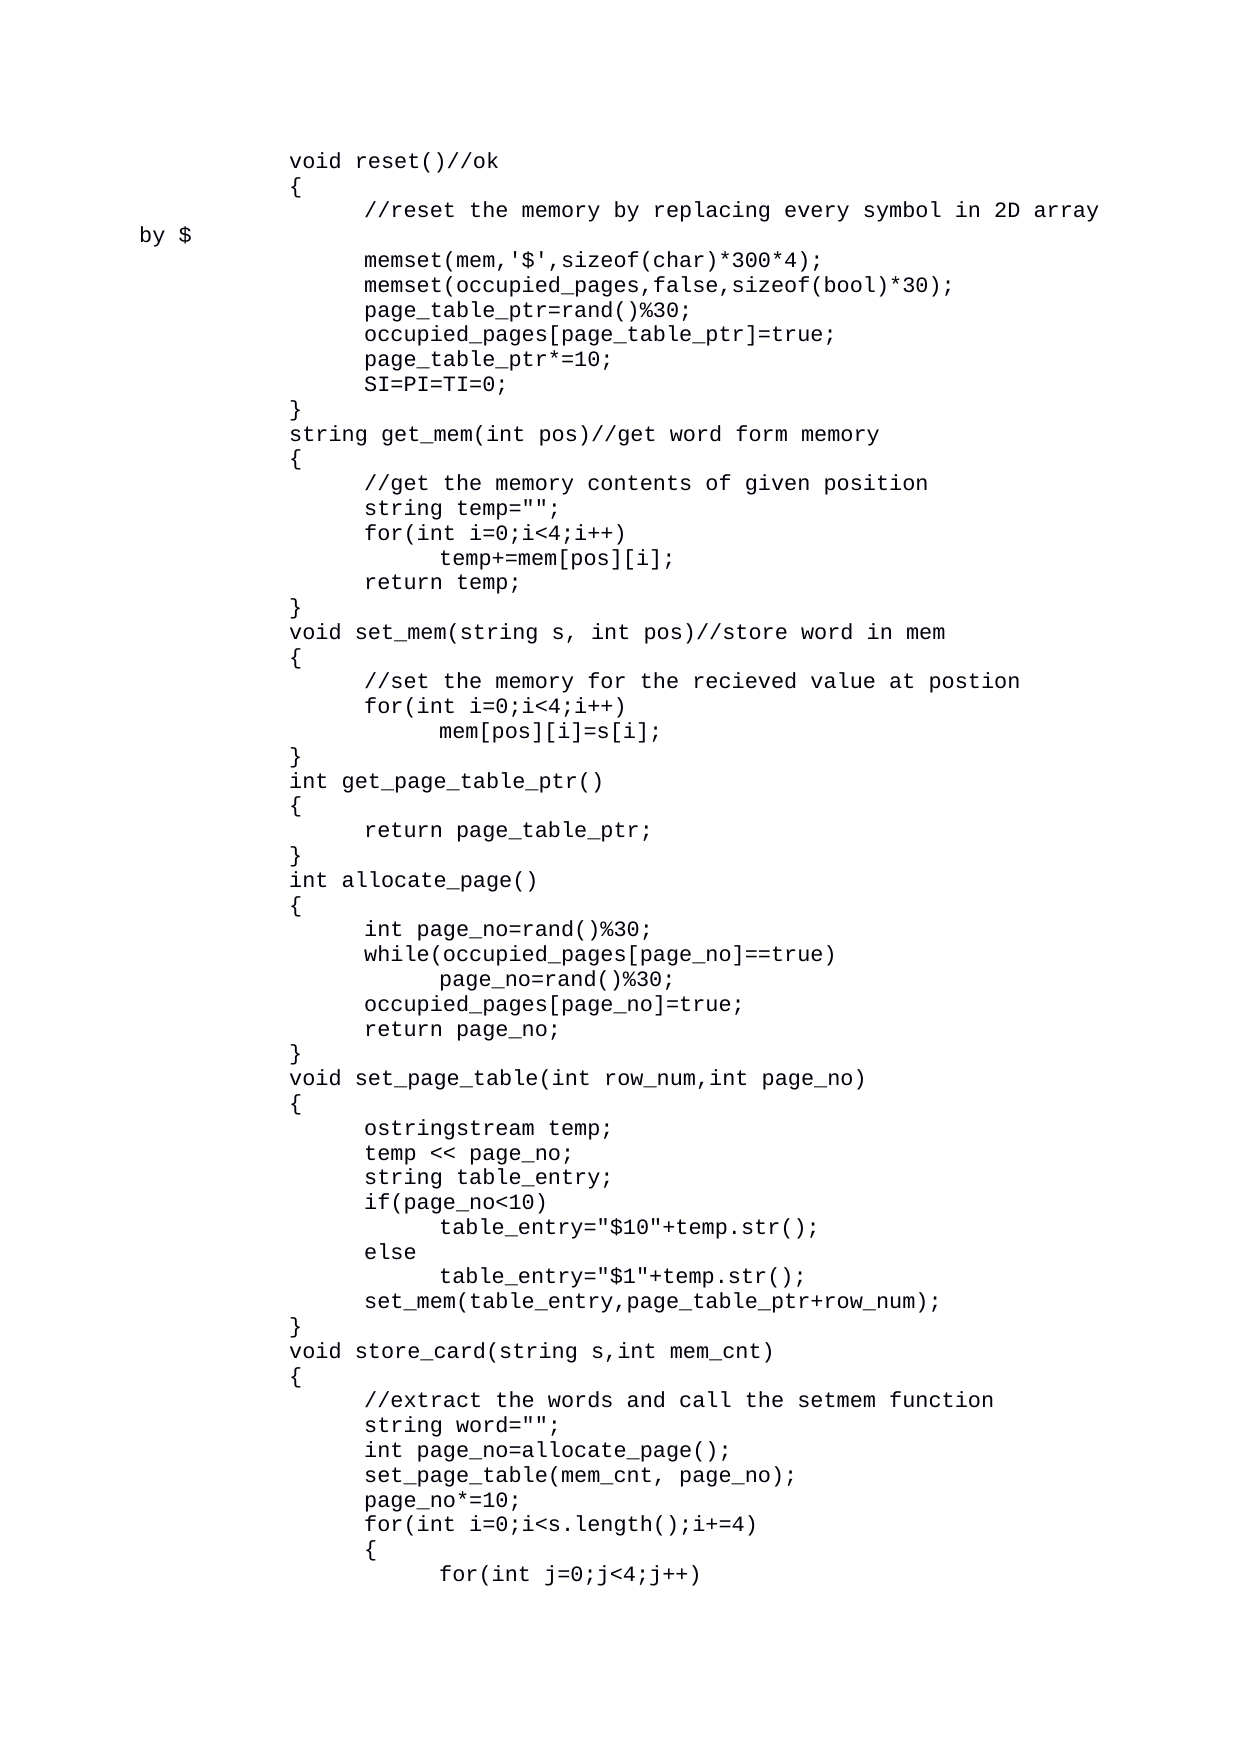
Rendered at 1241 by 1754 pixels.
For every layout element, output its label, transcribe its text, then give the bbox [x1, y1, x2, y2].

text //extract the words and call the setmem function [139, 1389, 1101, 1414]
text } [139, 1315, 1101, 1340]
text while(occupied_pages[page_no]==true) [139, 943, 1101, 968]
text return page_no; [139, 1018, 1101, 1042]
text page_table_ptr=rand()%30; [139, 299, 1101, 323]
text set_page_table(mem_cnt, page_no); [139, 1464, 1101, 1489]
text table_entry="$10"+temp.str(); [139, 1216, 1101, 1241]
text int allocate_page() [139, 869, 1101, 894]
text else [139, 1241, 1101, 1266]
text occupied_pages[page_no]=true; [139, 993, 1101, 1018]
text memset(mem,'$',sizeof(char)*300*4); [139, 249, 1101, 274]
text { [139, 175, 1101, 199]
text SI=PI=TI=0; [139, 373, 1101, 398]
text ostringstream temp; [139, 1117, 1101, 1142]
text for(int i=0;i<4;i++) [139, 522, 1101, 547]
text string temp=""; [139, 497, 1101, 522]
text page_table_ptr*=10; [139, 348, 1101, 373]
text occupied_pages[page_table_ptr]=true; [139, 323, 1101, 348]
text } [139, 1042, 1101, 1067]
text { [139, 646, 1101, 671]
text for(int i=0;i<4;i++) [139, 695, 1101, 720]
text for(int j=0;j<4;j++) [139, 1563, 1101, 1588]
text } [139, 596, 1101, 621]
text int page_no=rand()%30; [139, 918, 1101, 943]
text { [139, 1538, 1101, 1563]
text string table_entry; [139, 1166, 1101, 1191]
text string word=""; [139, 1414, 1101, 1439]
text void store_card(string s,int mem_cnt) [139, 1340, 1101, 1365]
text } [139, 398, 1101, 423]
text } [139, 844, 1101, 869]
text void reset()//ok [139, 150, 1101, 175]
text set_mem(table_entry,page_table_ptr+row_num); [139, 1290, 1101, 1315]
text { [139, 794, 1101, 819]
text int page_no=allocate_page(); [139, 1439, 1101, 1464]
text page_no=rand()%30; [139, 968, 1101, 993]
text table_entry="$1"+temp.str(); [139, 1266, 1101, 1290]
text void set_mem(string s, int pos)//store word in mem [139, 621, 1101, 646]
text mem[pos][i]=s[i]; [139, 720, 1101, 745]
text if(page_no<10) [139, 1191, 1101, 1216]
text temp+=mem[pos][i]; [139, 547, 1101, 571]
text } [139, 745, 1101, 770]
text page_no*=10; [139, 1489, 1101, 1513]
text //set the memory for the recieved value at postion [139, 671, 1101, 695]
text { [139, 1365, 1101, 1389]
text { [139, 894, 1101, 918]
text //get the memory contents of given position [139, 472, 1101, 497]
text memset(occupied_pages,false,sizeof(bool)*30); [139, 274, 1101, 299]
text int get_page_table_ptr() [139, 770, 1101, 794]
text return temp; [139, 571, 1101, 596]
text //reset the memory by replacing every symbol in 2D array by $ [139, 199, 1101, 249]
text void set_page_table(int row_num,int page_no) [139, 1067, 1101, 1092]
text { [139, 1092, 1101, 1117]
text { [139, 447, 1101, 472]
text for(int i=0;i<s.length();i+=4) [139, 1513, 1101, 1538]
text return page_table_ptr; [139, 819, 1101, 844]
text string get_mem(int pos)//get word form memory [139, 423, 1101, 447]
text temp << page_no; [139, 1142, 1101, 1166]
